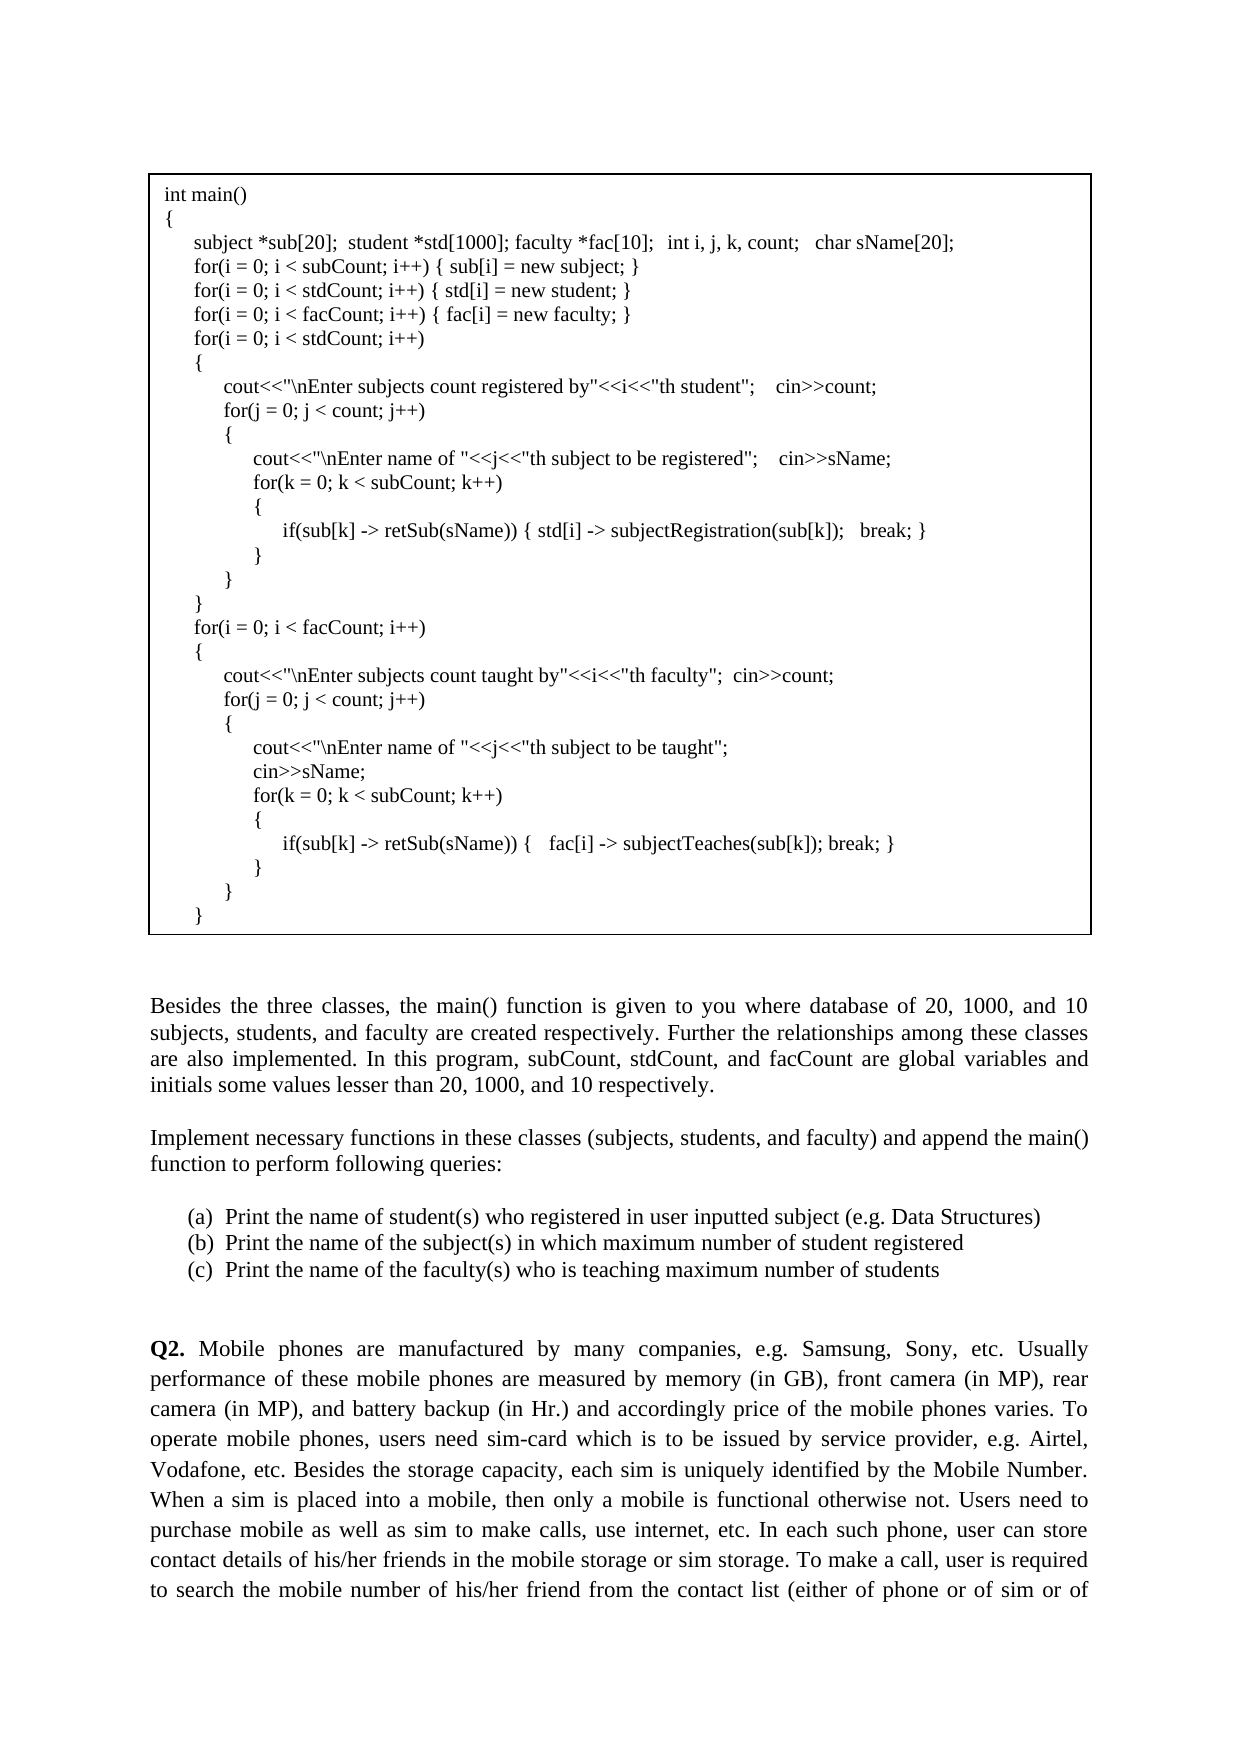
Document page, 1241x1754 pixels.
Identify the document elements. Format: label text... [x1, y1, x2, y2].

list Print the name of the faculty(s) who is teaching maximum number of students [187, 1256, 1090, 1282]
text Implement necessary functions in these classes (subjects, students, and faculty) and append the main() function to perform following queries: [150, 1124, 1090, 1177]
list Print the name of student(s) who registered in user inputted subject (e.g. Data Structures) [187, 1203, 1090, 1229]
list Print the name of the subject(s) in which maximum number of student registered [187, 1229, 1090, 1256]
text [150, 1335, 1090, 1603]
text Besides the three classes, the main() function is given to you where database of 20, 1000, and 10 subjects, students, and faculty are created respectively. Further the relationships among these classes are also implemented. In this program, subCount, stdCount, and facCount are global variables and initials some values lesser than 20, 1000, and 10 respectively. [150, 992, 1090, 1098]
